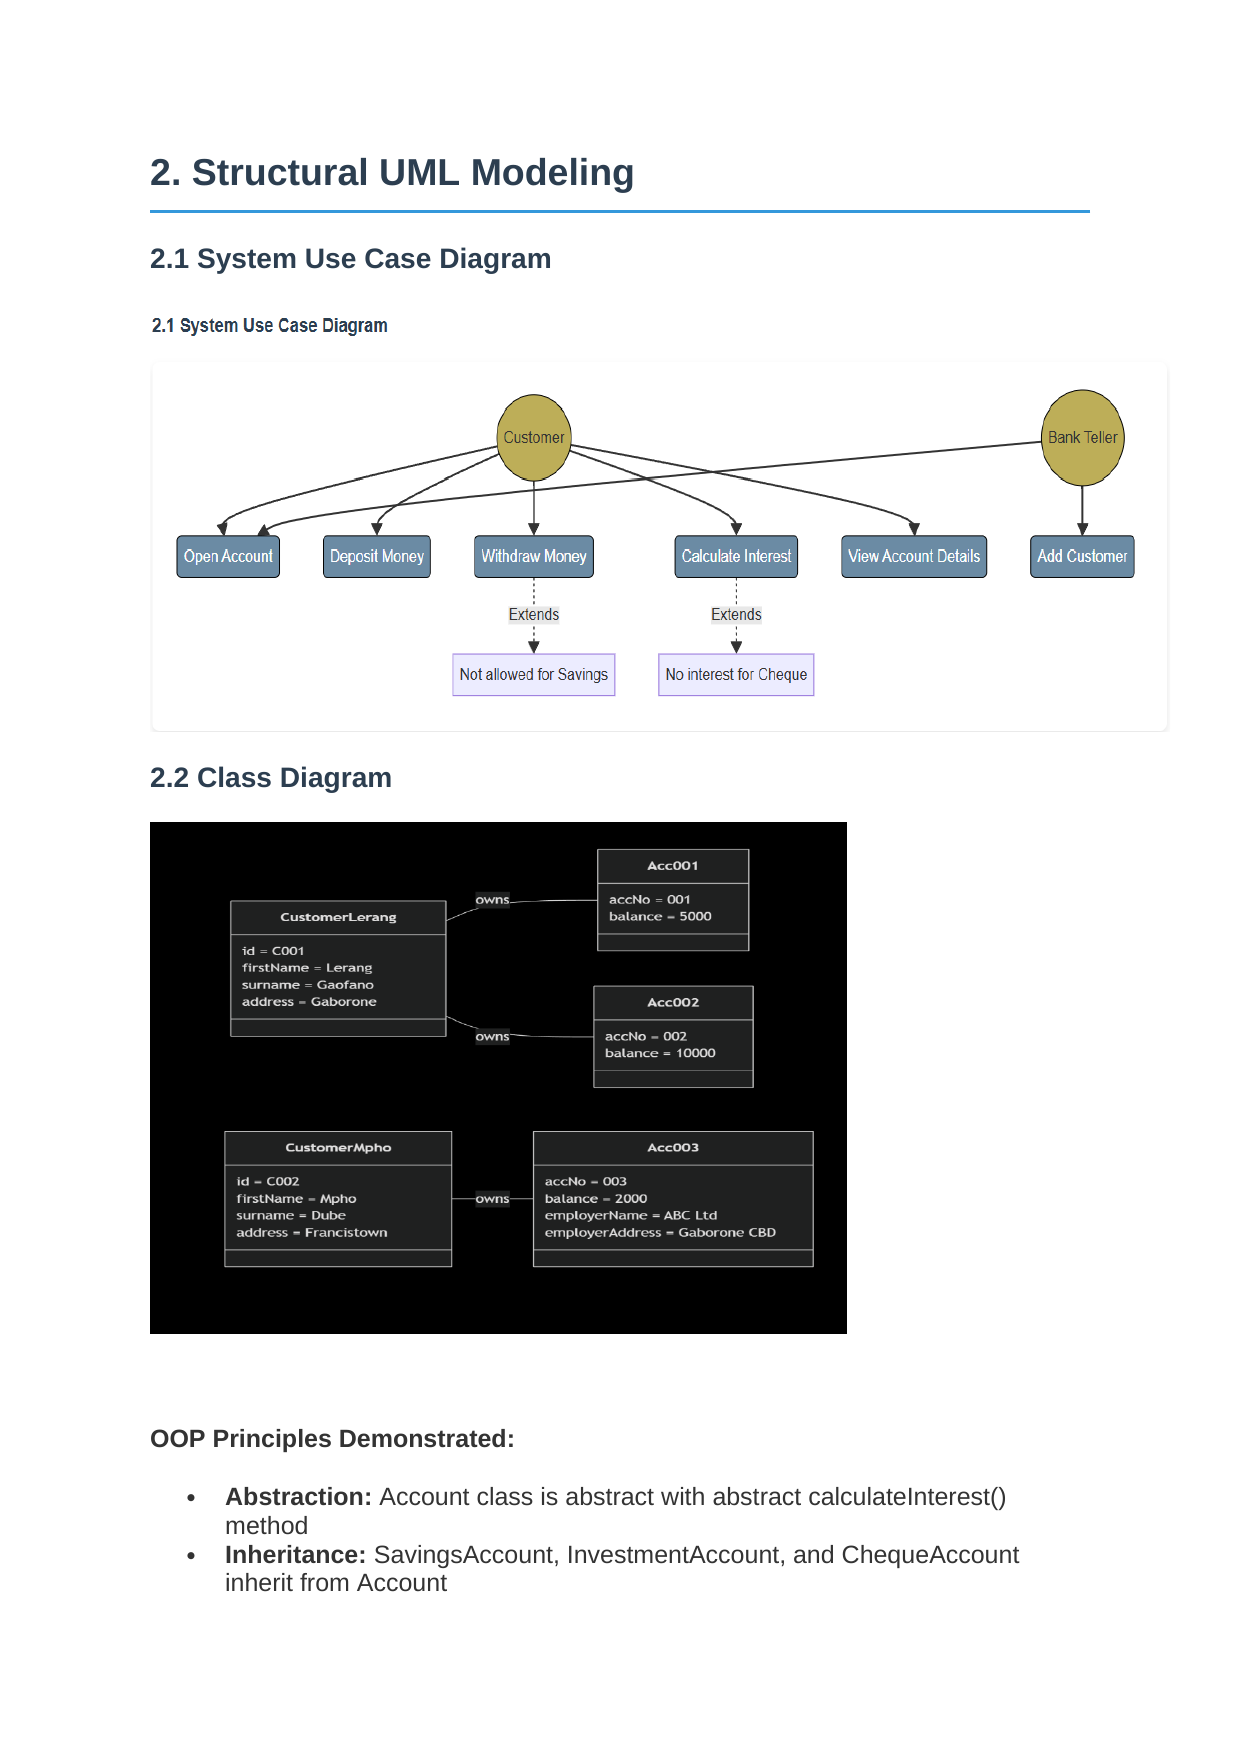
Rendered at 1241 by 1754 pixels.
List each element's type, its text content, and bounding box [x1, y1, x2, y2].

text OOP Principles Demonstrated: [150, 1424, 1090, 1453]
list Abstraction: Account class is abstract with abstract calculateInterest() method [187, 1482, 1090, 1539]
subtitle 2. Structural UML Modeling [150, 150, 1090, 210]
subtitle 2.1 System Use Case Diagram [150, 242, 1090, 274]
subtitle 2.2 Class Diagram [150, 761, 1090, 793]
picture [150, 822, 847, 1334]
list Inheritance: SavingsAccount, InvestmentAccount, and ChequeAccount inherit from Account [187, 1539, 1090, 1597]
picture [150, 303, 1171, 732]
